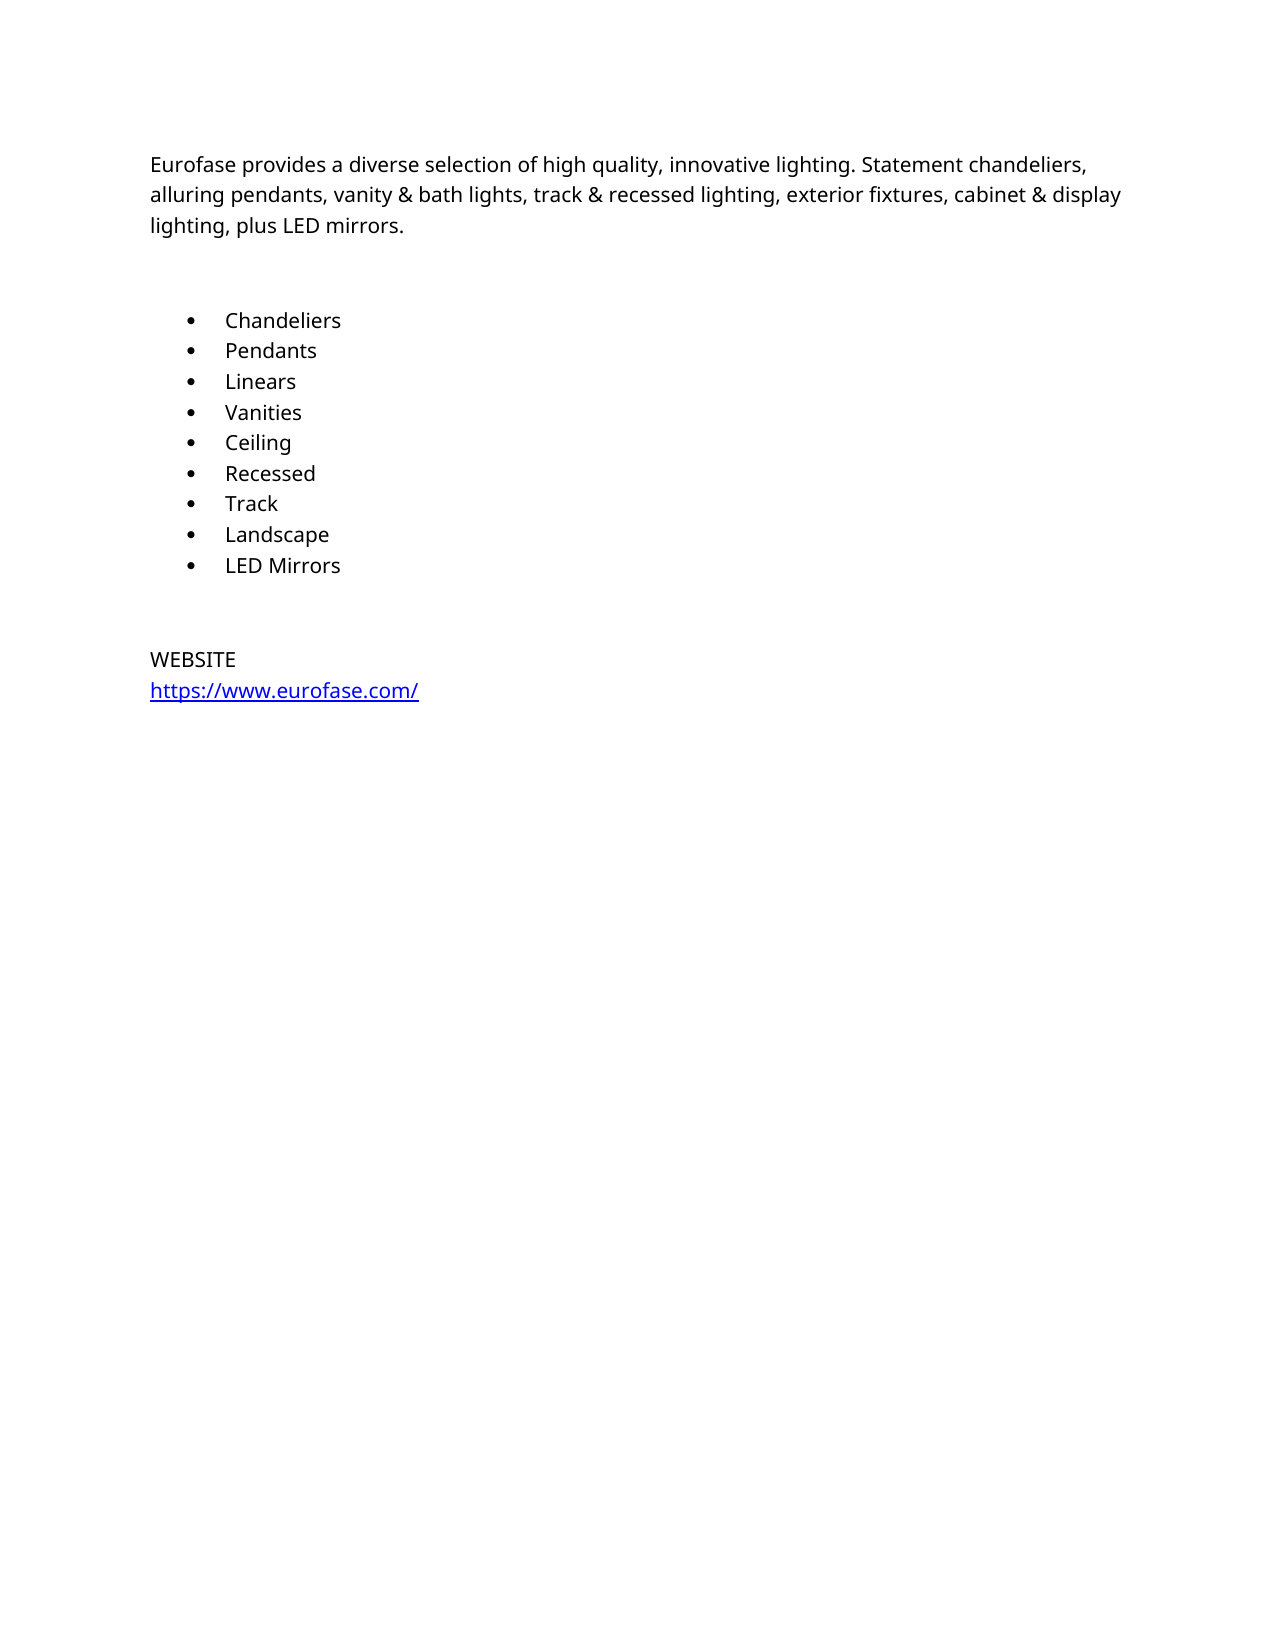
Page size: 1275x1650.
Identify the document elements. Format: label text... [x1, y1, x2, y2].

list Pendants [187, 336, 1125, 365]
list Track [187, 489, 1125, 518]
list Vanities [187, 398, 1125, 426]
list Linears [187, 367, 1125, 396]
list Ceiling [187, 428, 1125, 457]
list Chandeliers [187, 306, 1125, 334]
list Recessed [187, 459, 1125, 487]
text WEBSITE https://www.eurofase.com/ [150, 645, 1125, 704]
list LED Mirrors [187, 551, 1125, 579]
list Landscape [187, 520, 1125, 549]
text Eurofase provides a diverse selection of high quality, innovative lighting. Statement chandeliers, alluring pendants, vanity & bath lights, track & recessed lighting, exterior fixtures, cabinet & display lighting, plus LED mirrors. [150, 150, 1125, 240]
